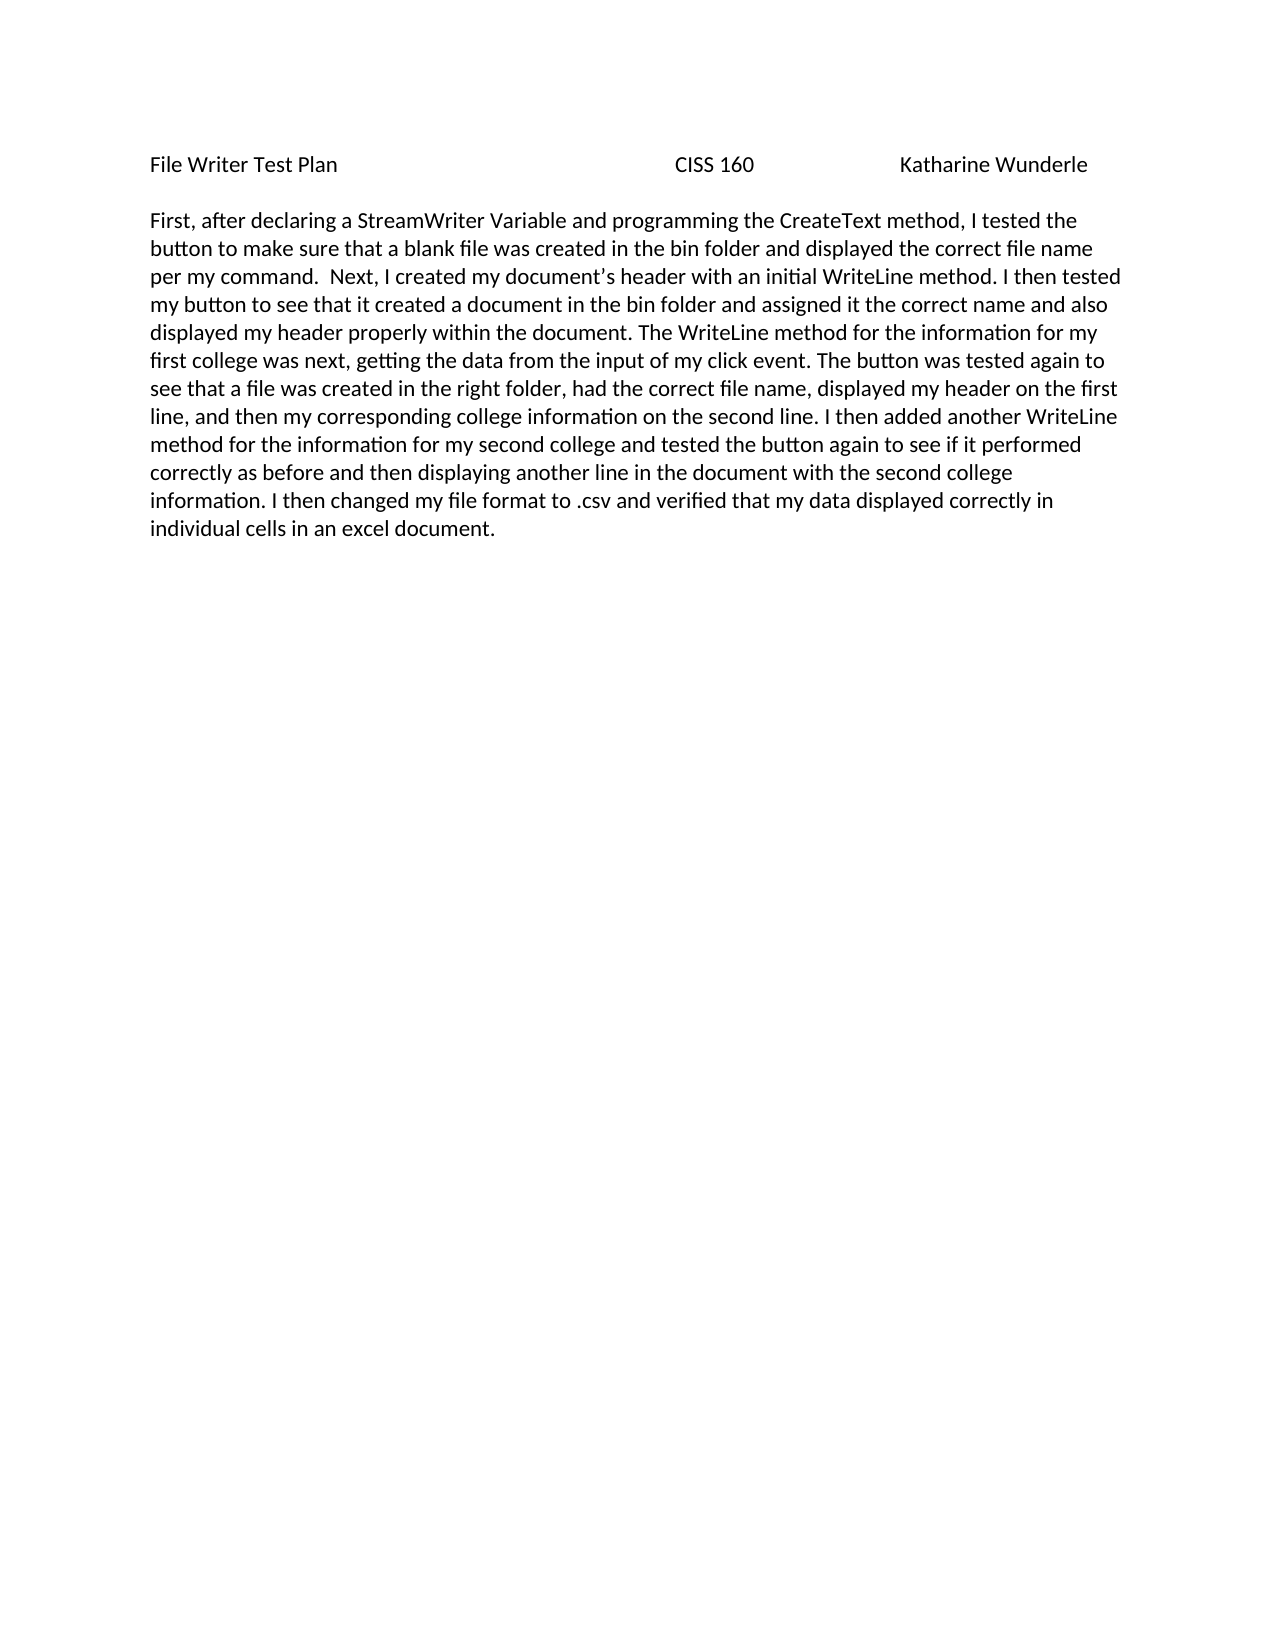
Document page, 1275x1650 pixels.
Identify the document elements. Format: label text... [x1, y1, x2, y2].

text File Writer Test Plan CISS 160 Katharine Wunderle [150, 150, 1125, 178]
text First, after declaring a StreamWriter Variable and programming the CreateText method, I tested the button to make sure that a blank file was created in the bin folder and displayed the correct file name per my command. Next, I created my document’s header with an initial WriteLine method. I then tested my button to see that it created a document in the bin folder and assigned it the correct name and also displayed my header properly within the document. The WriteLine method for the information for my first college was next, getting the data from the input of my click event. The button was tested again to see that a file was created in the right folder, had the correct file name, displayed my header on the first line, and then my corresponding college information on the second line. I then added another WriteLine method for the information for my second college and tested the button again to see if it performed correctly as before and then displaying another line in the document with the second college information. I then changed my file format to .csv and verified that my data displayed correctly in individual cells in an excel document. [150, 206, 1125, 542]
